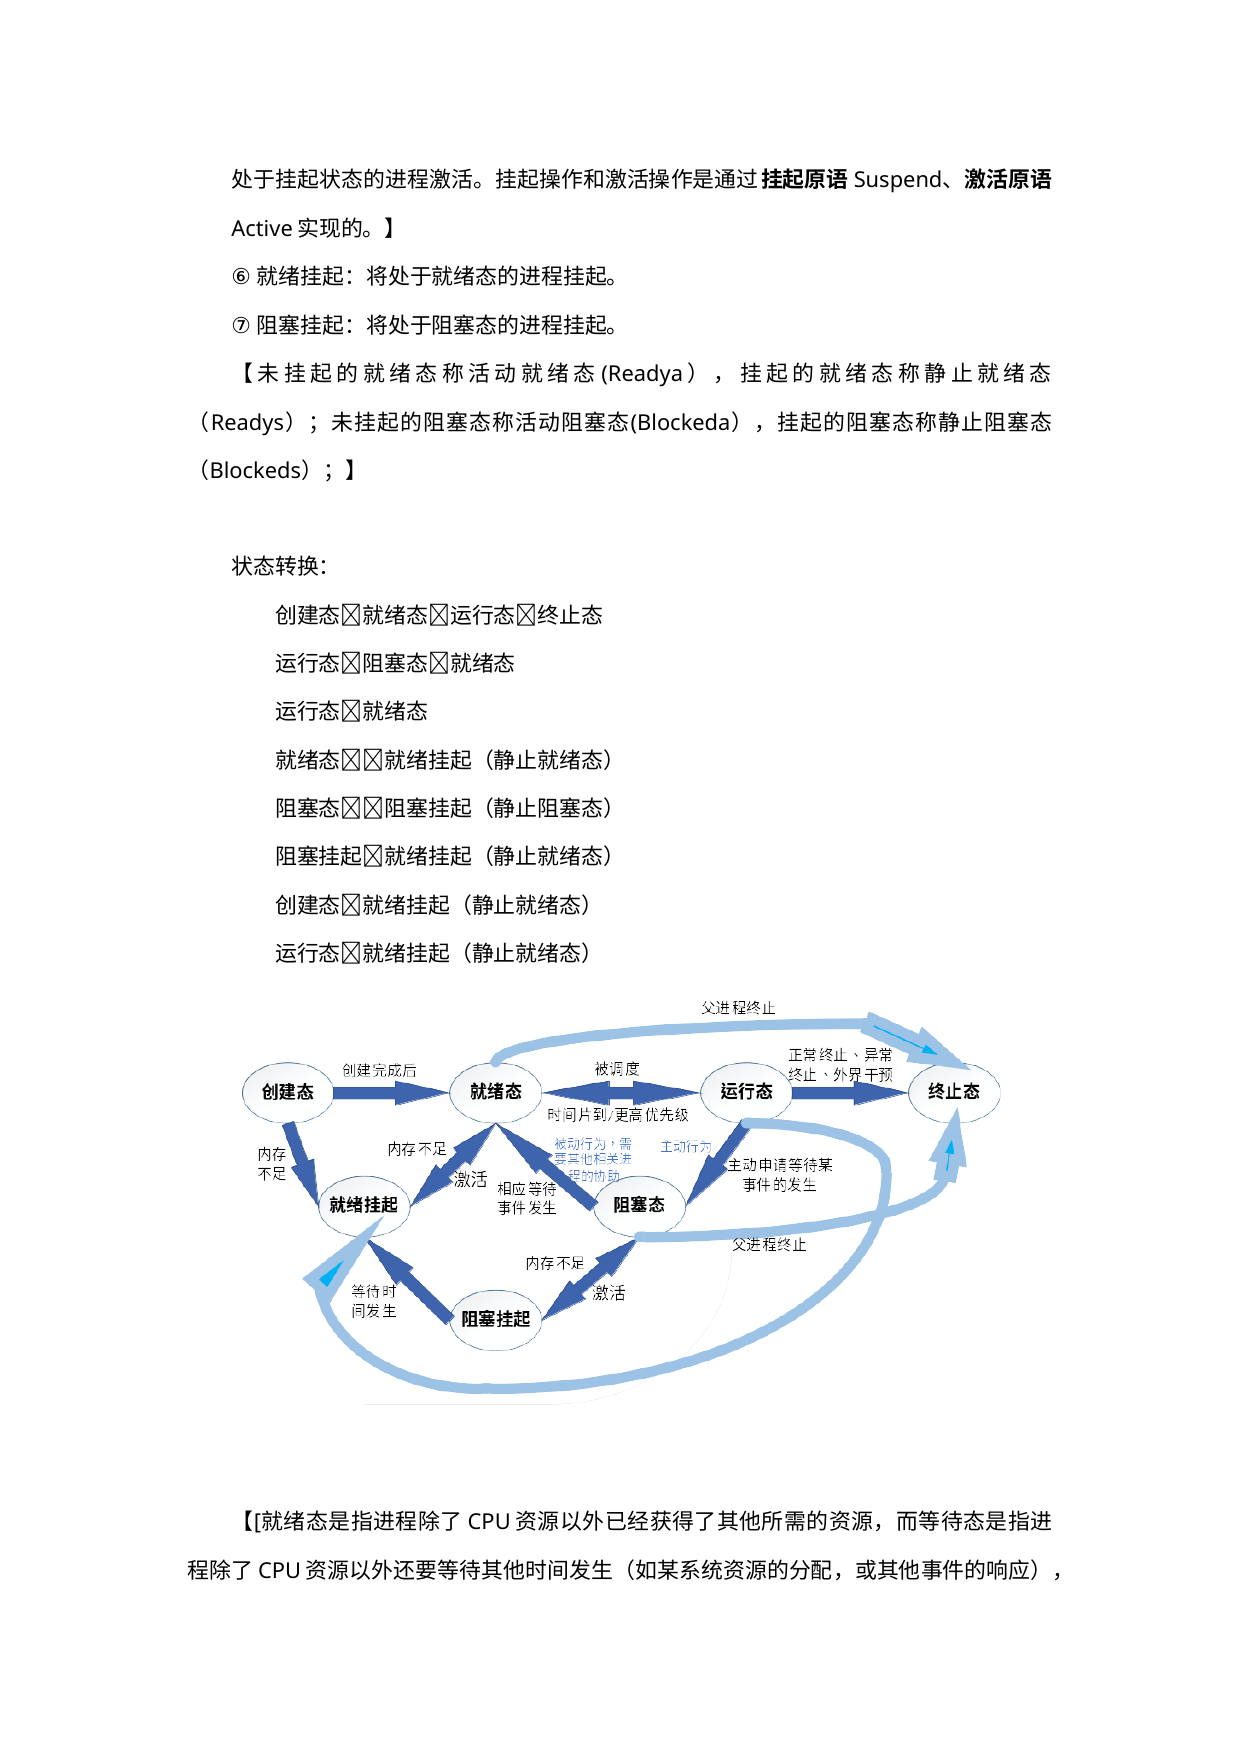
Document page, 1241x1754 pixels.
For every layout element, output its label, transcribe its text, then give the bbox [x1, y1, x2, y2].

text 就绪态就绪挂起（静止就绪态） [187, 742, 1053, 775]
text 创建态就绪挂起（静止就绪态） [187, 887, 1053, 920]
text 阻塞态阻塞挂起（静止阻塞态） [187, 791, 1053, 823]
text 运行态阻塞态就绪态 [187, 646, 1053, 678]
text 创建态就绪态运行态终止态 [187, 597, 1053, 630]
text 运行态就绪挂起（静止就绪态） [187, 936, 1053, 968]
text ⑥ 就绪挂起：将处于就绪态的进程挂起。 [187, 259, 1053, 292]
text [187, 1504, 1053, 1585]
text ⑦ 阻塞挂起：将处于阻塞态的进程挂起。 [187, 307, 1053, 340]
text 运行态就绪态 [187, 694, 1053, 726]
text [231, 162, 1053, 243]
text 状态转换： [187, 549, 1053, 581]
text 阻塞挂起就绪挂起（静止就绪态） [187, 839, 1053, 871]
text 【未挂起的就绪态称活动就绪态(Readya），挂起的就绪态称静止就绪态（Readys）；未挂起的阻塞态称活动阻塞态(Blockeda），挂起的阻塞态称静止阻塞态（Blockeds）；】 [187, 356, 1053, 486]
